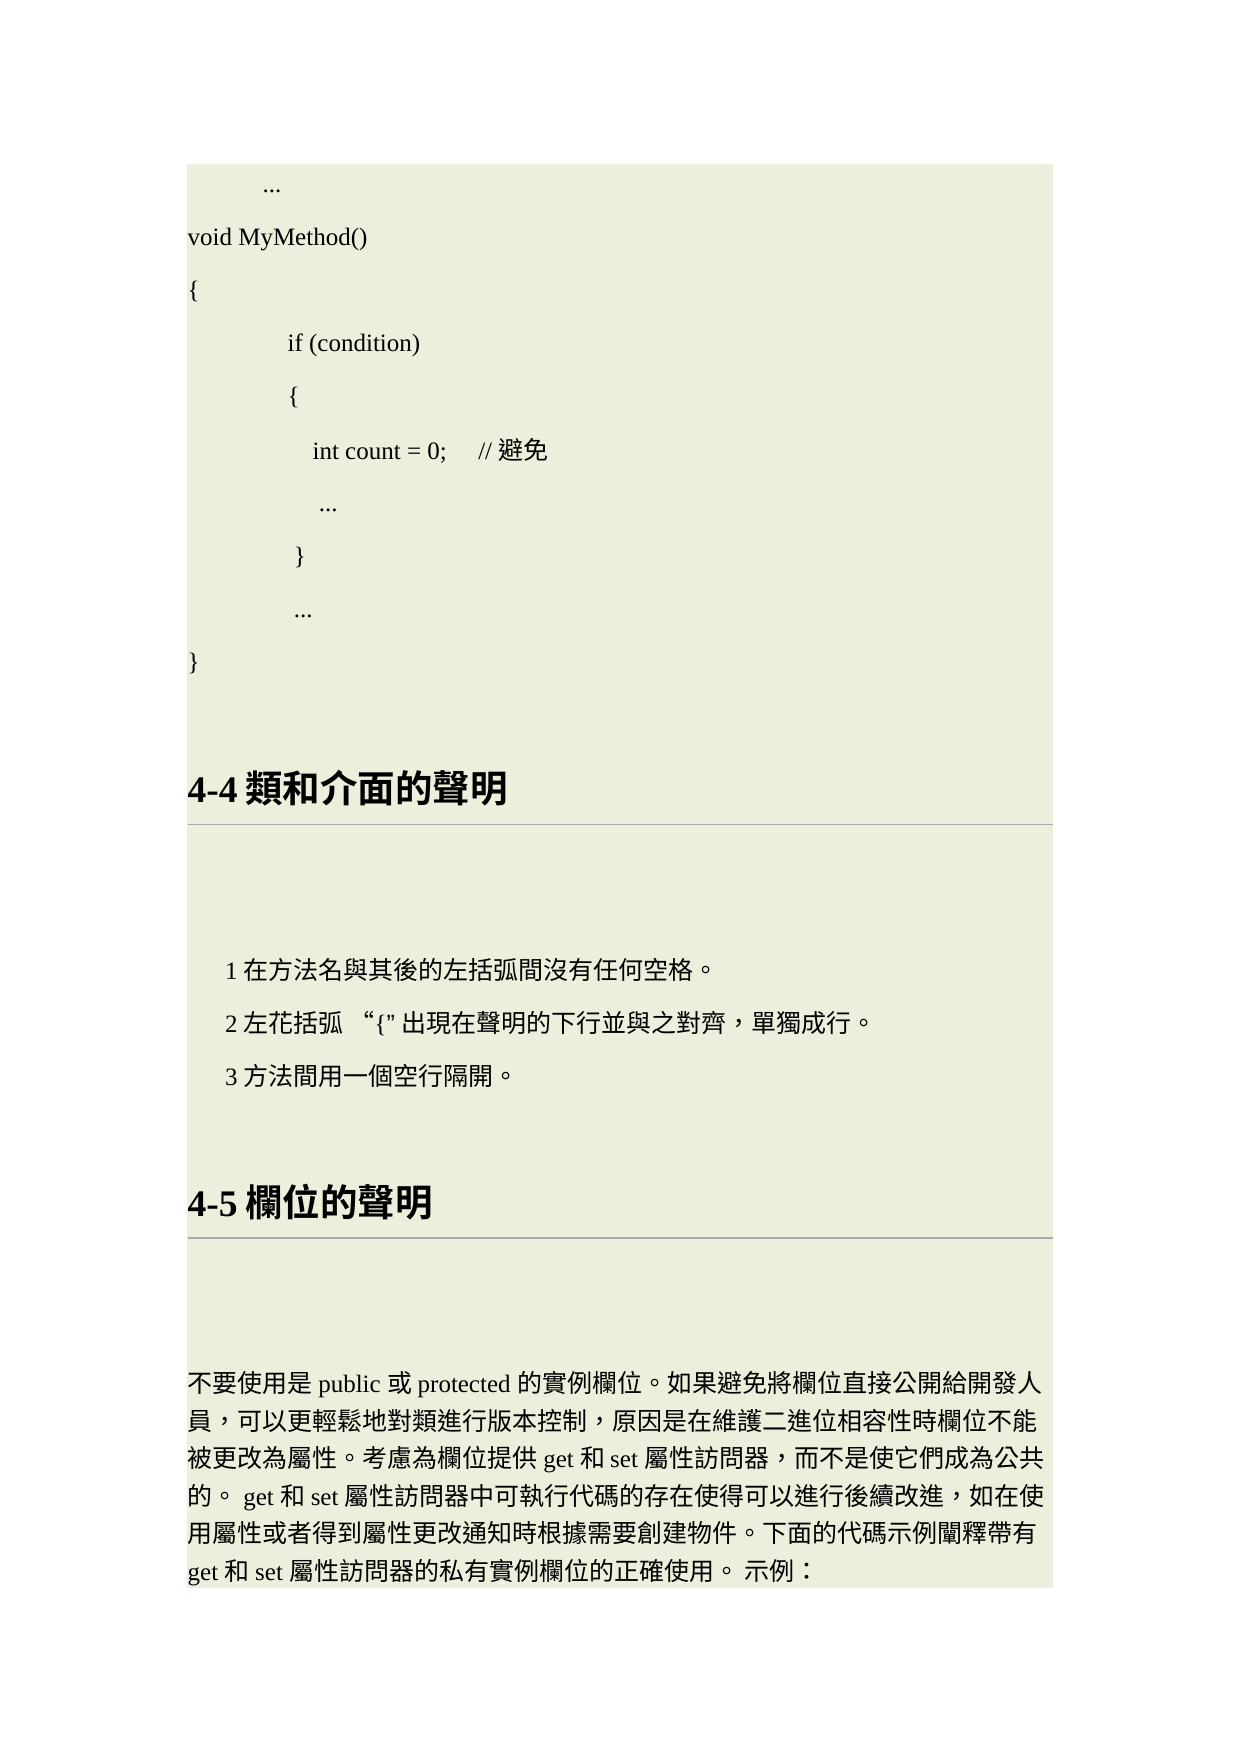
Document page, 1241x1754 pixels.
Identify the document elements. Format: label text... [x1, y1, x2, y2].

text 1 在方法名與其後的左括弧間沒有任何空格。 [187, 949, 1053, 987]
text void MyMethod() [187, 218, 1053, 255]
text if (condition) [187, 324, 1053, 361]
text 3 方法間用一個空行隔開。 [187, 1056, 1053, 1093]
text } [187, 536, 1053, 574]
subtitle 4-5欄位的聲明 [187, 1162, 1053, 1239]
text int count = 0; // 避免 [187, 430, 1053, 468]
subtitle 4-4類和介面的聲明 [187, 749, 1053, 825]
text ... [187, 164, 1053, 202]
text ... [187, 483, 1053, 521]
text 不要使用是 public 或 protected 的實例欄位。如果避免將欄位直接公開給開發人員，可以更輕鬆地對類進行版本控制，原因是在維護二進位相容性時欄位不能被更改為屬性。考慮為欄位提供 get 和set 屬性訪問器，而不是使它們成為公共的。 get 和 set 屬性訪問器中可執行代碼的存在使得可以進行後續改進，如在使用屬性或者得到屬性更改通知時根據需要創建物件。下面的代碼示例闡釋帶有get 和 set 屬性訪問器的私有實例欄位的正確使用。 示例： [187, 1363, 1053, 1588]
text ... [187, 589, 1053, 627]
text } [187, 643, 1053, 680]
text { [187, 377, 1053, 414]
text { [187, 271, 1053, 308]
text 2 左花括弧 “{” 出現在聲明的下行並與之對齊，單獨成行。 [187, 1003, 1053, 1040]
